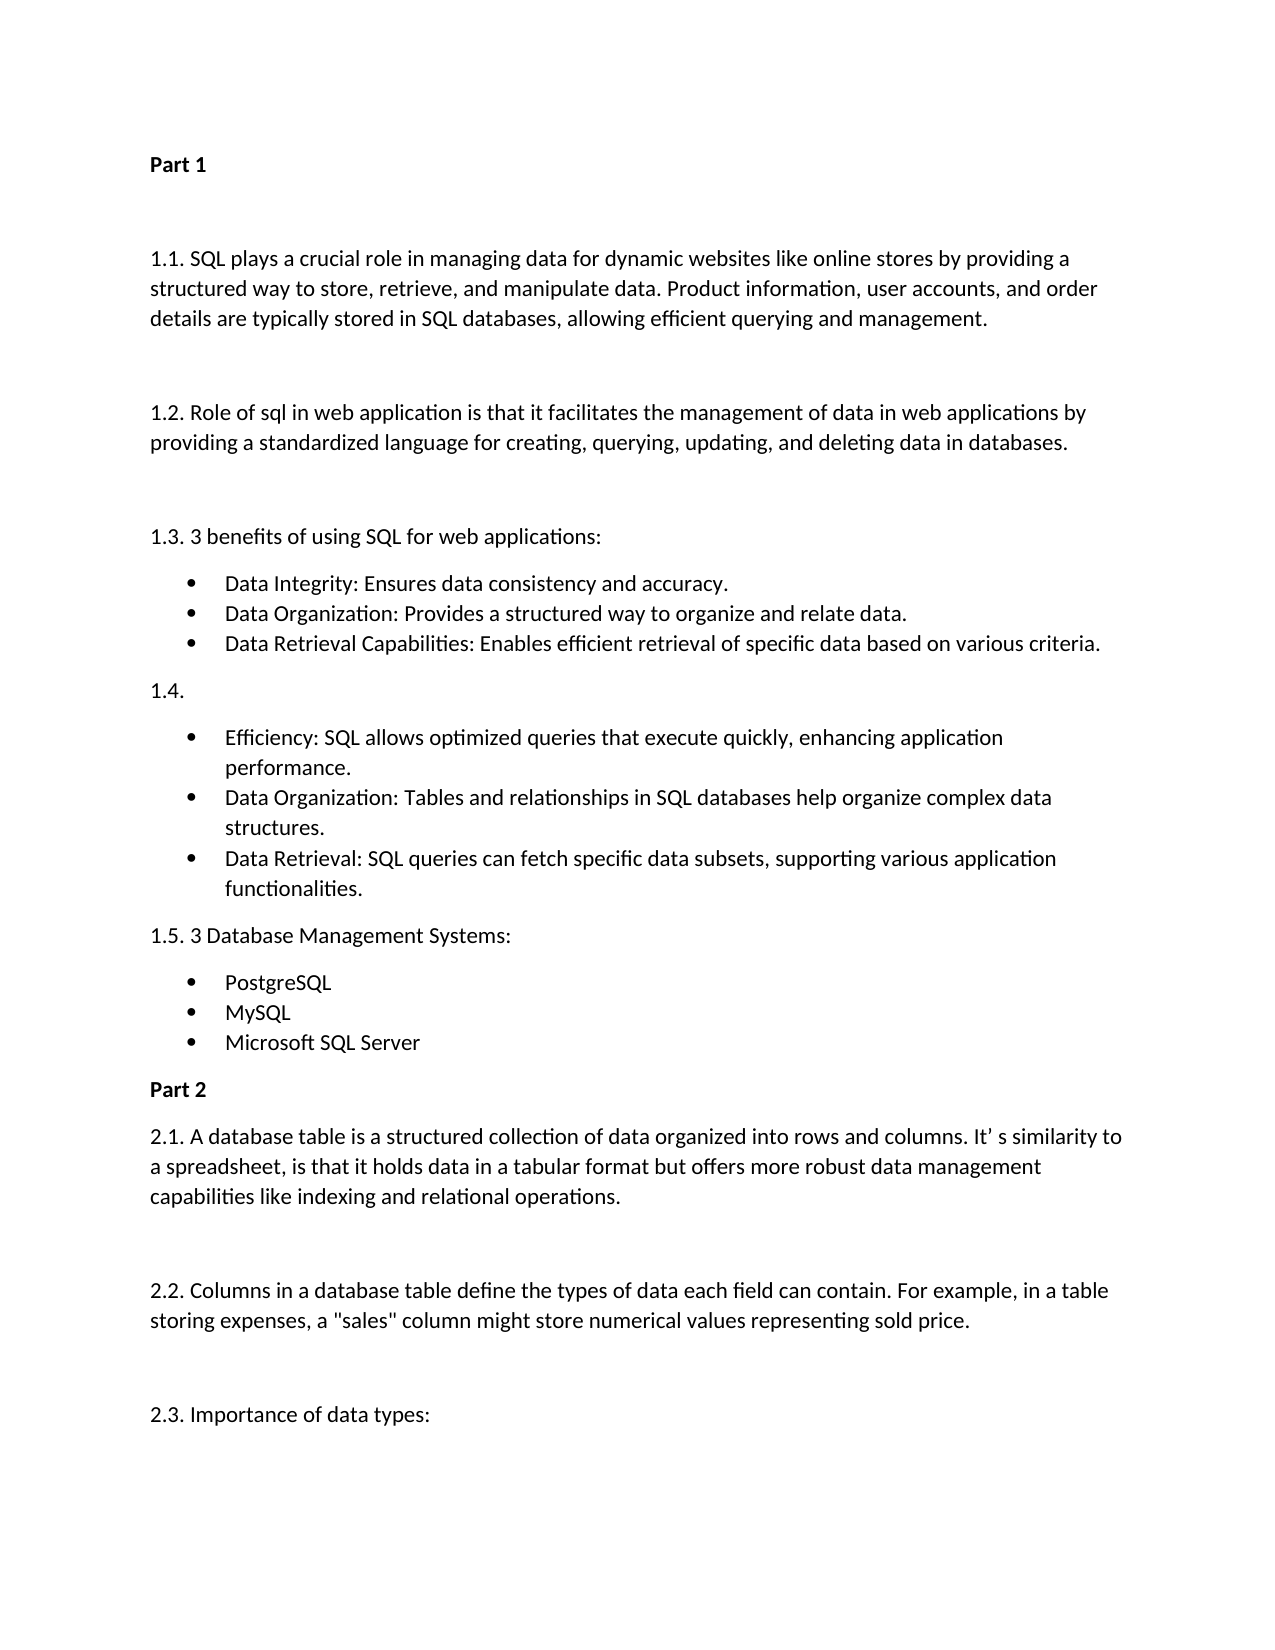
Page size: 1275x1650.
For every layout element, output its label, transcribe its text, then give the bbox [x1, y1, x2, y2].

list MySQL [187, 998, 1125, 1026]
text 2.3. Importance of data types: [150, 1400, 1125, 1428]
list Data Organization: Provides a structured way to organize and relate data. [187, 599, 1125, 627]
list Data Organization: Tables and relationships in SQL databases help organize complex data structures. [187, 783, 1125, 842]
text 2.2. Columns in a database table define the types of data each field can contain. For example, in a table storing expenses, a "sales" column might store numerical values representing sold price. [150, 1276, 1125, 1334]
text 1.3. 3 benefits of using SQL for web applications: [150, 522, 1125, 550]
list Efficiency: SQL allows optimized queries that execute quickly, enhancing application performance. [187, 723, 1125, 781]
list Data Retrieval Capabilities: Enables efficient retrieval of specific data based on various criteria. [187, 629, 1125, 657]
text Part 2 [150, 1075, 1125, 1103]
list Data Retrieval: SQL queries can fetch specific data subsets, supporting various application functionalities. [187, 844, 1125, 902]
text Part 1 [150, 150, 1125, 178]
list PostgreSQL [187, 968, 1125, 996]
text 1.2. Role of sql in web application is that it facilitates the management of data in web applications by providing a standardized language for creating, querying, updating, and deleting data in databases. [150, 398, 1125, 456]
text 2.1. A database table is a structured collection of data organized into rows and columns. It’ s similarity to a spreadsheet, is that it holds data in a tabular format but offers more robust data management capabilities like indexing and relational operations. [150, 1122, 1125, 1210]
text 1.4. [150, 676, 1125, 704]
list Microsoft SQL Server [187, 1028, 1125, 1056]
list Data Integrity: Ensures data consistency and accuracy. [187, 569, 1125, 597]
text 1.5. 3 Database Management Systems: [150, 921, 1125, 949]
text 1.1. SQL plays a crucial role in managing data for dynamic websites like online stores by providing a structured way to store, retrieve, and manipulate data. Product information, user accounts, and order details are typically stored in SQL databases, allowing efficient querying and management. [150, 244, 1125, 332]
